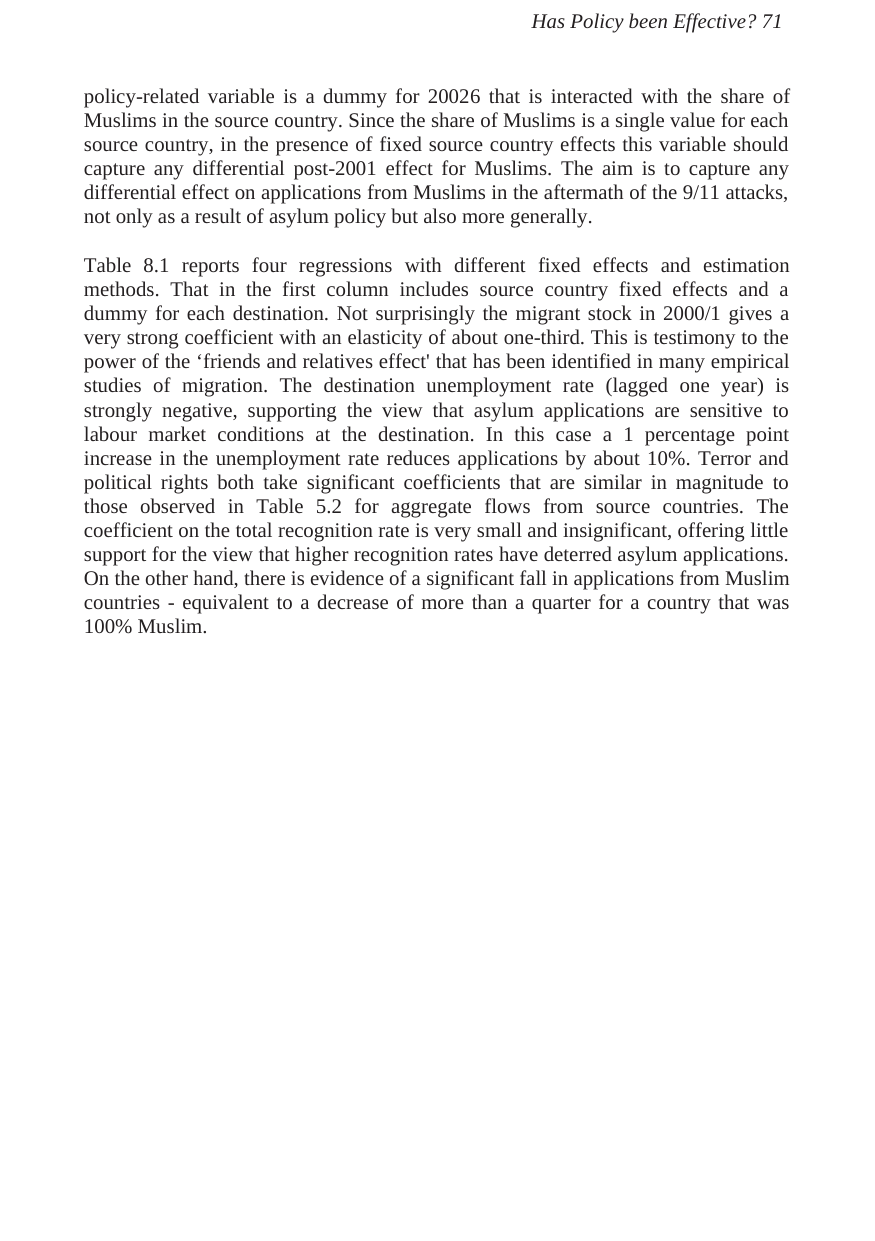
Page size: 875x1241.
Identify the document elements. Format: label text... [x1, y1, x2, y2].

text Table 8.1 reports four regressions with different fixed effects and estimation methods. That in the first column includes source country fixed effects and a dummy for each destination. Not surprisingly the migrant stock in 2000/1 gives a very strong coefficient with an elasticity of about one-third. This is testimony to the power of the ‘friends and relatives effect' that has been identified in many empirical studies of migration. The destination unemployment rate (lagged one year) is strongly negative, supporting the view that asylum applications are sensitive to labour market conditions at the destination. In this case a 1 percentage point increase in the unemployment rate reduces applications by about 10%. Terror and political rights both take significant coefficients that are similar in magnitude to those observed in Table 5.2 for aggregate flows from source countries. The coefficient on the total recognition rate is very small and insignificant, offering little support for the view that higher recognition rates have deterred asylum applications. On the other hand, there is evidence of a significant fall in applications from Muslim countries - equivalent to a decrease of more than a quarter for a country that was 100% Muslim. [84, 253, 790, 638]
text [84, 84, 790, 228]
